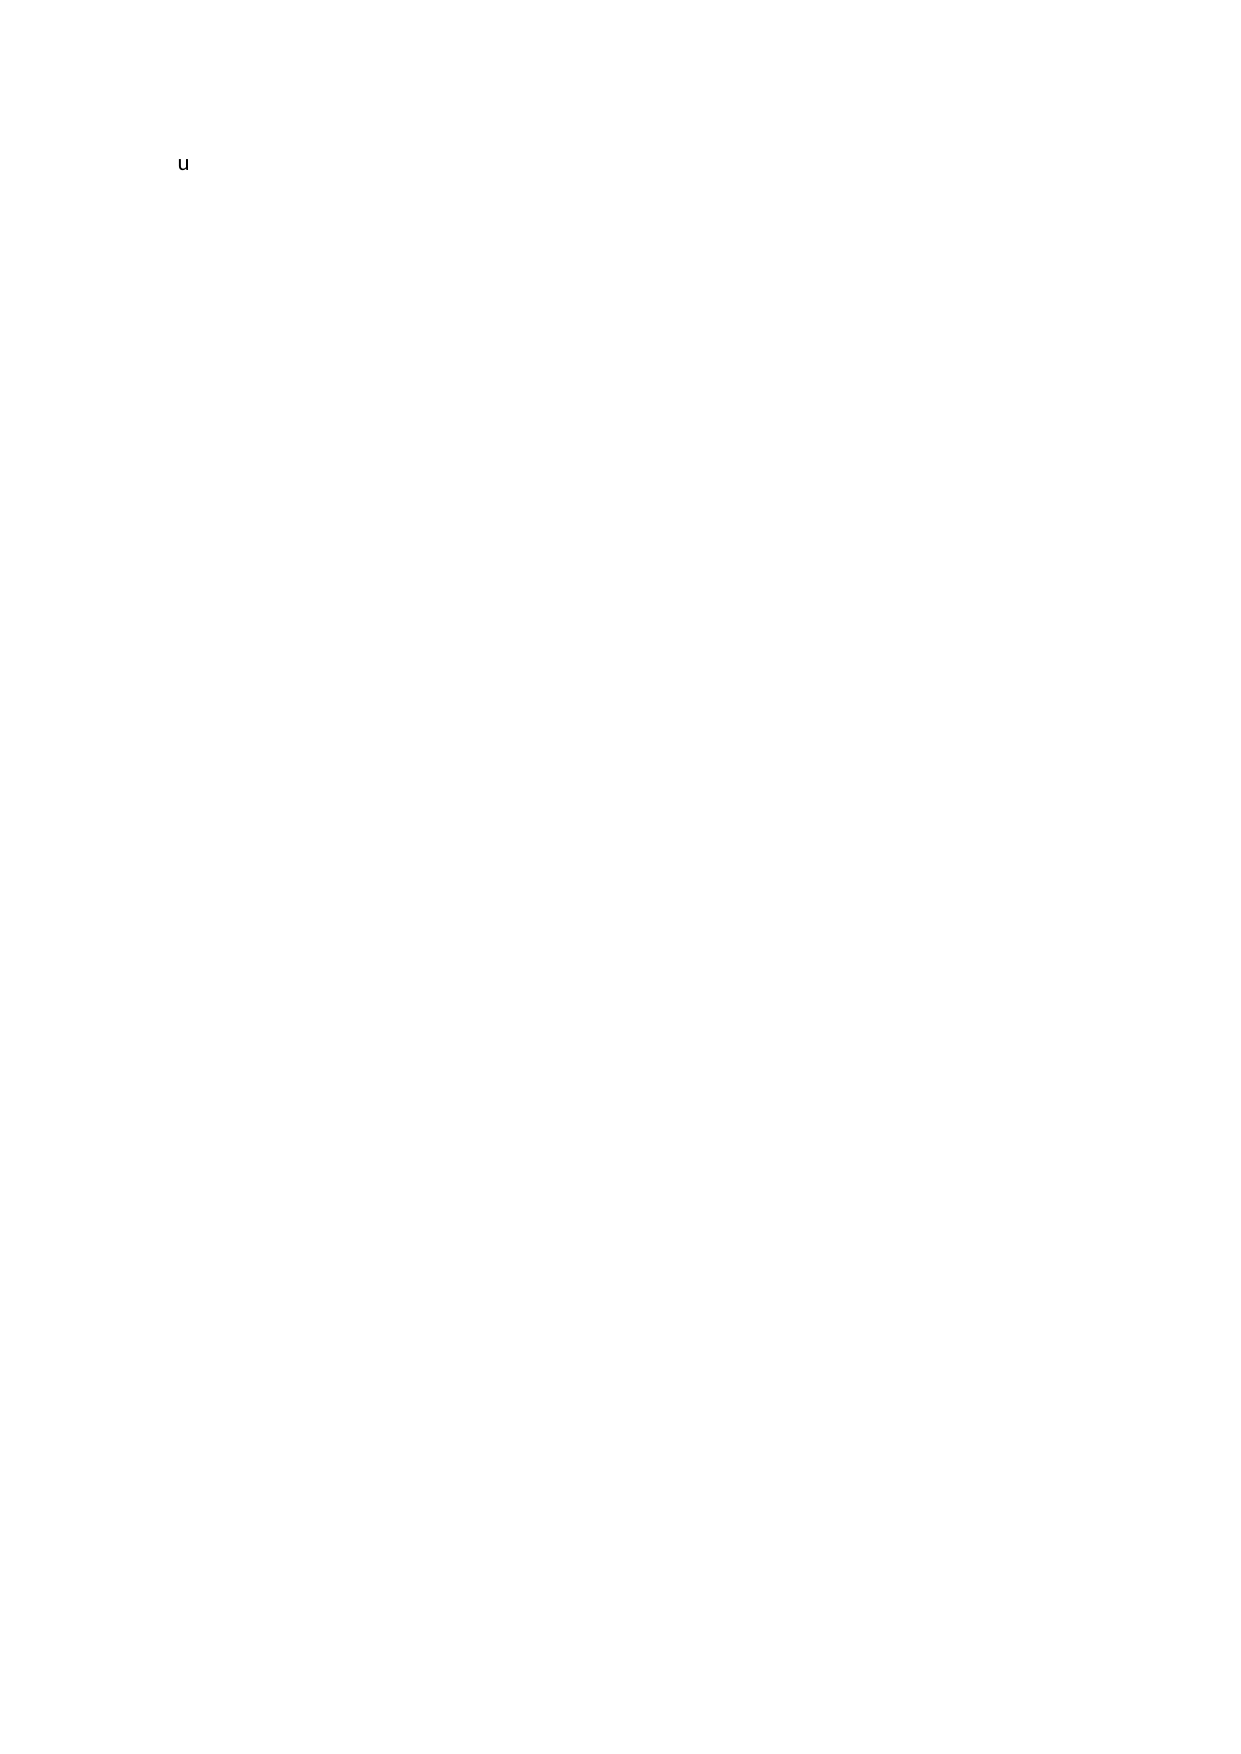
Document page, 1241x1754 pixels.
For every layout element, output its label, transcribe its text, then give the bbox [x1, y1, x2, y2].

text u [177, 148, 1063, 176]
